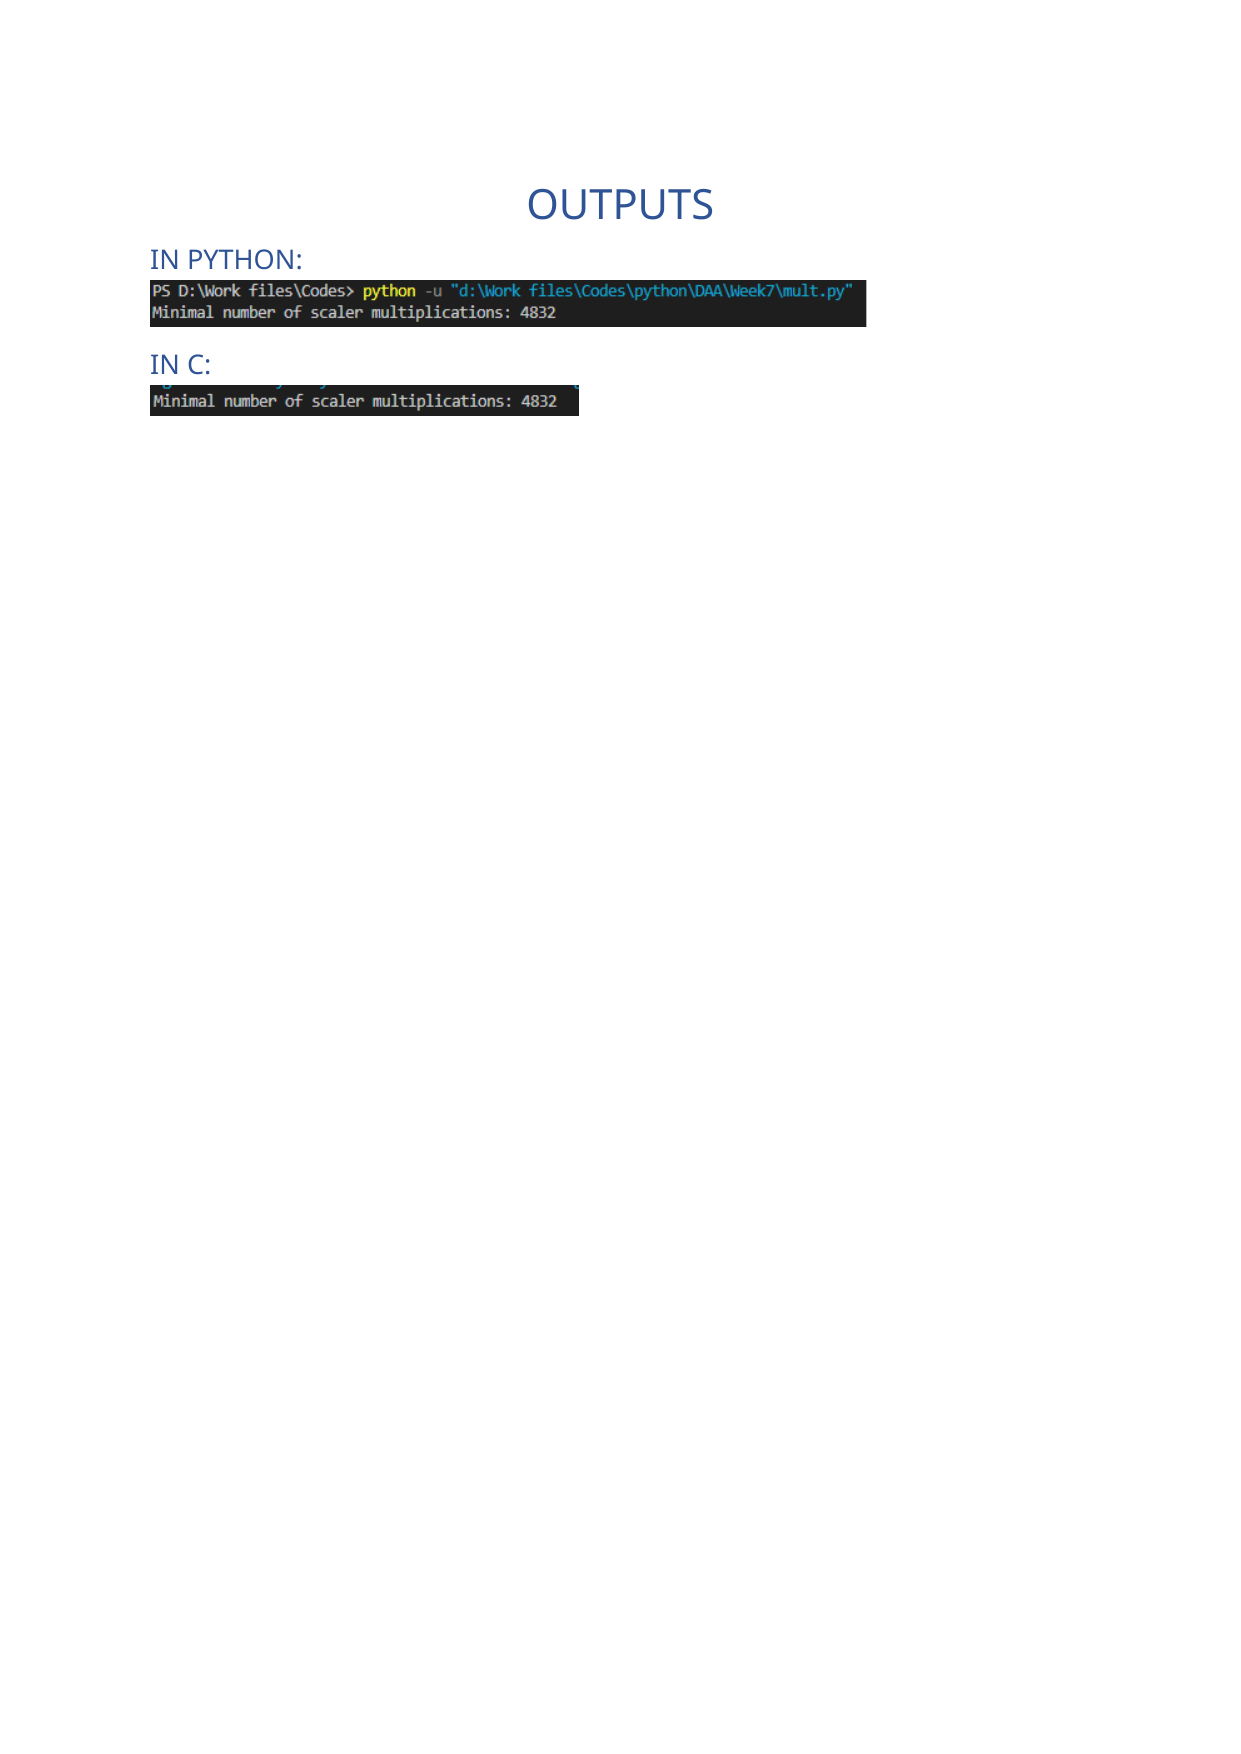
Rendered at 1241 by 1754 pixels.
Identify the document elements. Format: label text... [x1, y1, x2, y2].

picture [150, 385, 579, 416]
subtitle IN C: [150, 345, 1090, 382]
subtitle OUTPUTS [150, 175, 1090, 232]
subtitle IN PYTHON: [150, 240, 1090, 277]
picture [150, 280, 867, 327]
